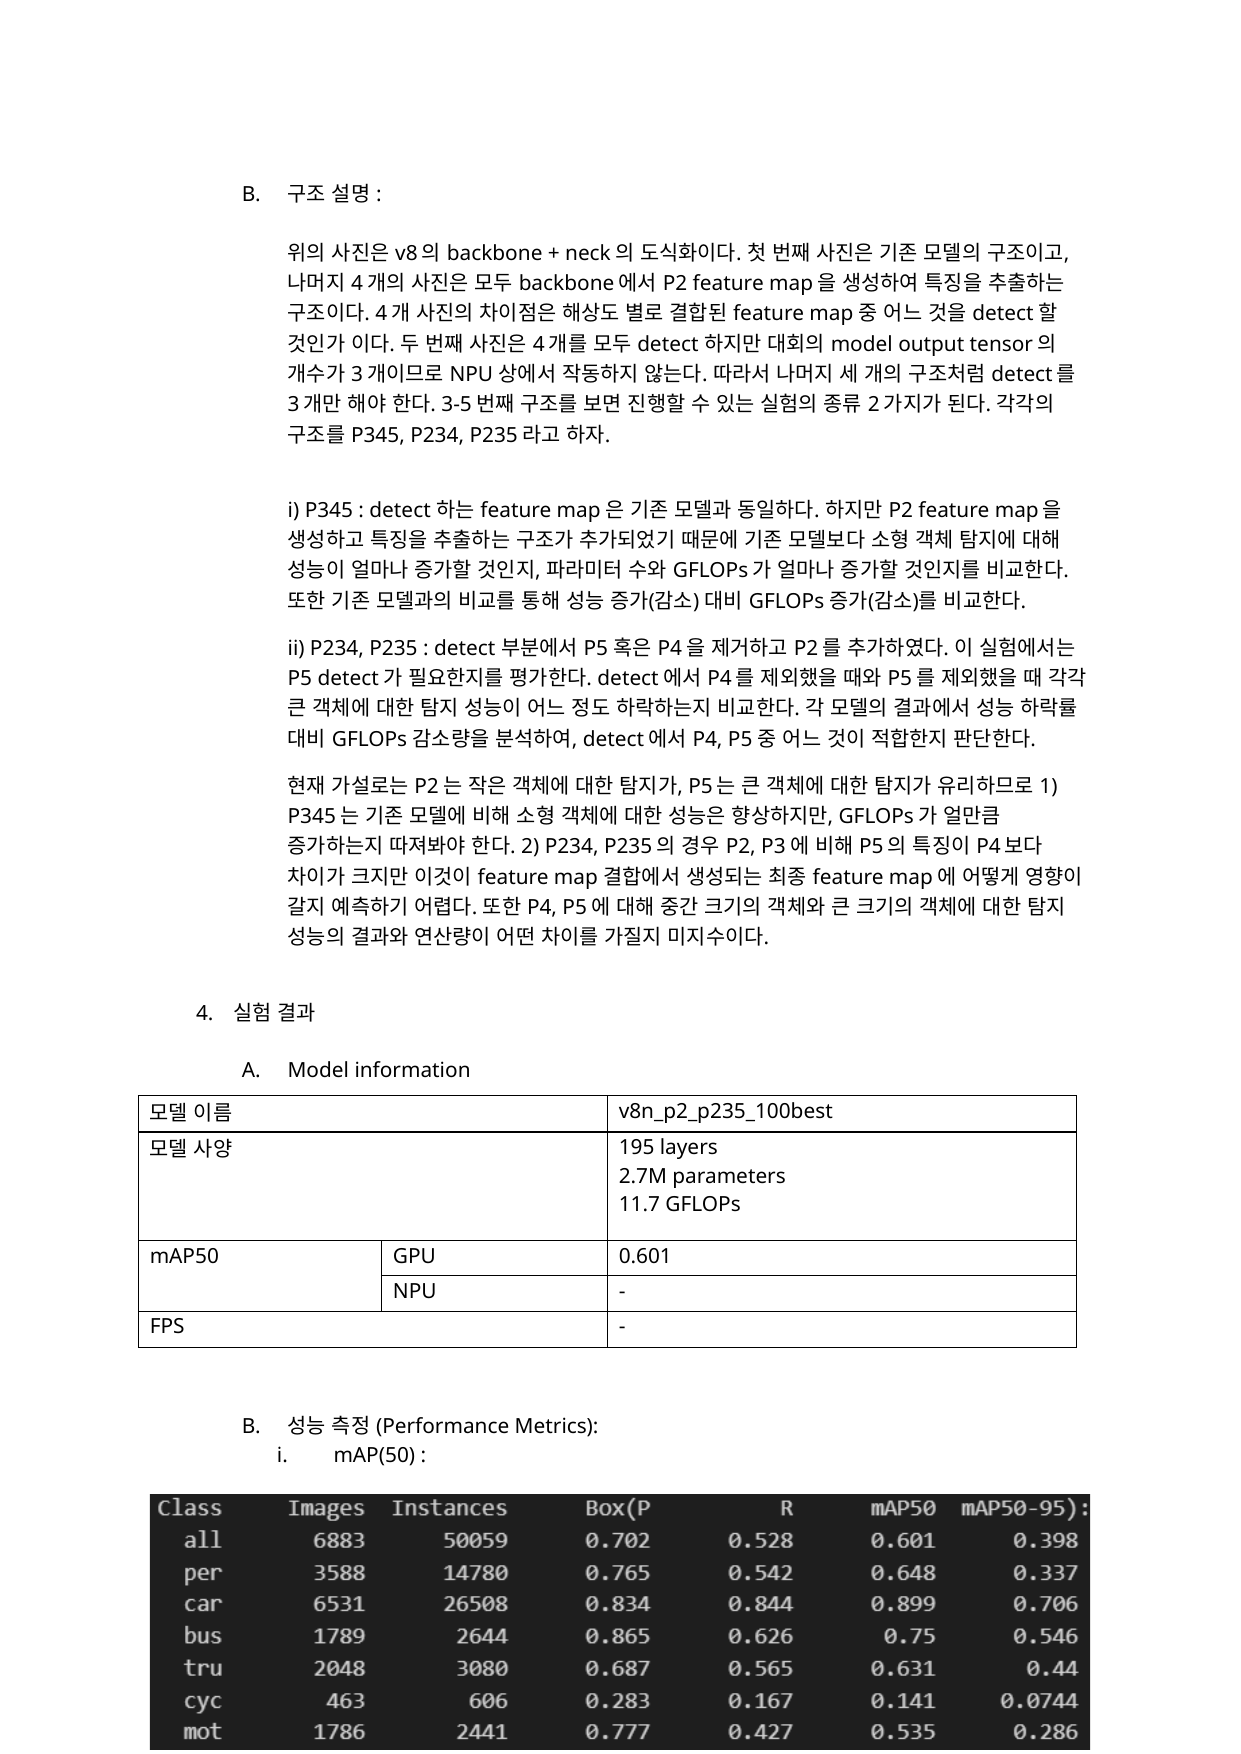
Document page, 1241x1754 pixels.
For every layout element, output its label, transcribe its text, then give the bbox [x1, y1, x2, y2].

table_cell mAP50 [139, 1241, 381, 1311]
table_cell 195 layers 2.7M parameters 11.7 GFLOPs [608, 1133, 1076, 1240]
table_cell 0.601 [608, 1241, 1076, 1275]
list 위의 사진은 v8의 backbone + neck의 도식화이다. 첫 번째 사진은 기존 모델의 구조이고, 나머지 4개의 사진은 모두 backbone에서 P2 feature map을 생성하여 특징을 추출하는 구조이다. 4개 사진의 차이점은 해상도 별로 결합된 feature map 중 어느 것을 detect 할 것인가 이다. 두 번째 사진은 4개를 모두 detect 하지만 대회의 model output tensor의 개수가 3개이므로 NPU 상에서 작동하지 않는다. 따라서 나머지 세 개의 구조처럼 detect를 3개만 해야 한다. 3-5번째 구조를 보면 진행할 수 있는 실험의 종류 2가지가 된다. 각각의 구조를 P345, P234, P235라고 하자. [287, 236, 1090, 448]
text 현재 가설로는 P2는 작은 객체에 대한 탐지가, P5는 큰 객체에 대한 탐지가 유리하므로 1) P345는 기존 모델에 비해 소형 객체에 대한 성능은 향상하지만, GFLOPs가 얼만큼 증가하는지 따져봐야 한다. 2) P234, P235의 경우 P2, P3에 비해 P5의 특징이 P4보다 차이가 크지만 이것이 feature map 결합에서 생성되는 최종 feature map에 어떻게 영향이 갈지 예측하기 어렵다. 또한 P4, P5에 대해 중간 크기의 객체와 큰 크기의 객체에 대한 탐지 성능의 결과와 연산량이 어떤 차이를 가질지 미지수이다. [287, 769, 1090, 951]
table_header 모델 이름 [139, 1096, 607, 1131]
table_cell 모델 사양 [139, 1133, 607, 1240]
table_cell - [608, 1276, 1076, 1311]
list 실험 결과 [196, 996, 1090, 1026]
table_cell GPU [382, 1241, 607, 1275]
text i) P345 : detect 하는 feature map은 기존 모델과 동일하다. 하지만 P2 feature map을 생성하고 특징을 추출하는 구조가 추가되었기 때문에 기존 모델보다 소형 객체 탐지에 대해 성능이 얼마나 증가할 것인지, 파라미터 수와 GFLOPs가 얼마나 증가할 것인지를 비교한다. 또한 기존 모델과의 비교를 통해 성능 증가(감소) 대비 GFLOPs 증가(감소)를 비교한다. [287, 493, 1090, 614]
list 성능 측정 (Performance Metrics): [242, 1410, 1090, 1440]
table_cell - [608, 1312, 1076, 1347]
list 구조 설명 : [242, 177, 1090, 207]
table_header v8n_p2_p235_100best [608, 1096, 1076, 1131]
list mAP(50) : [287, 1440, 1090, 1468]
table_cell FPS [139, 1312, 607, 1347]
picture [149, 1494, 1091, 1750]
text ii) P234, P235 : detect 부분에서 P5 혹은 P4을 제거하고 P2를 추가하였다. 이 실험에서는 P5 detect가 필요한지를 평가한다. detect에서 P4를 제외했을 때와 P5를 제외했을 때 각각 큰 객체에 대한 탐지 성능이 어느 정도 하락하는지 비교한다. 각 모델의 결과에서 성능 하락률 대비 GFLOPs 감소량을 분석하여, detect에서 P4, P5 중 어느 것이 적합한지 판단한다. [287, 631, 1090, 752]
list Model information [242, 1055, 1090, 1083]
table_cell NPU [382, 1276, 607, 1311]
